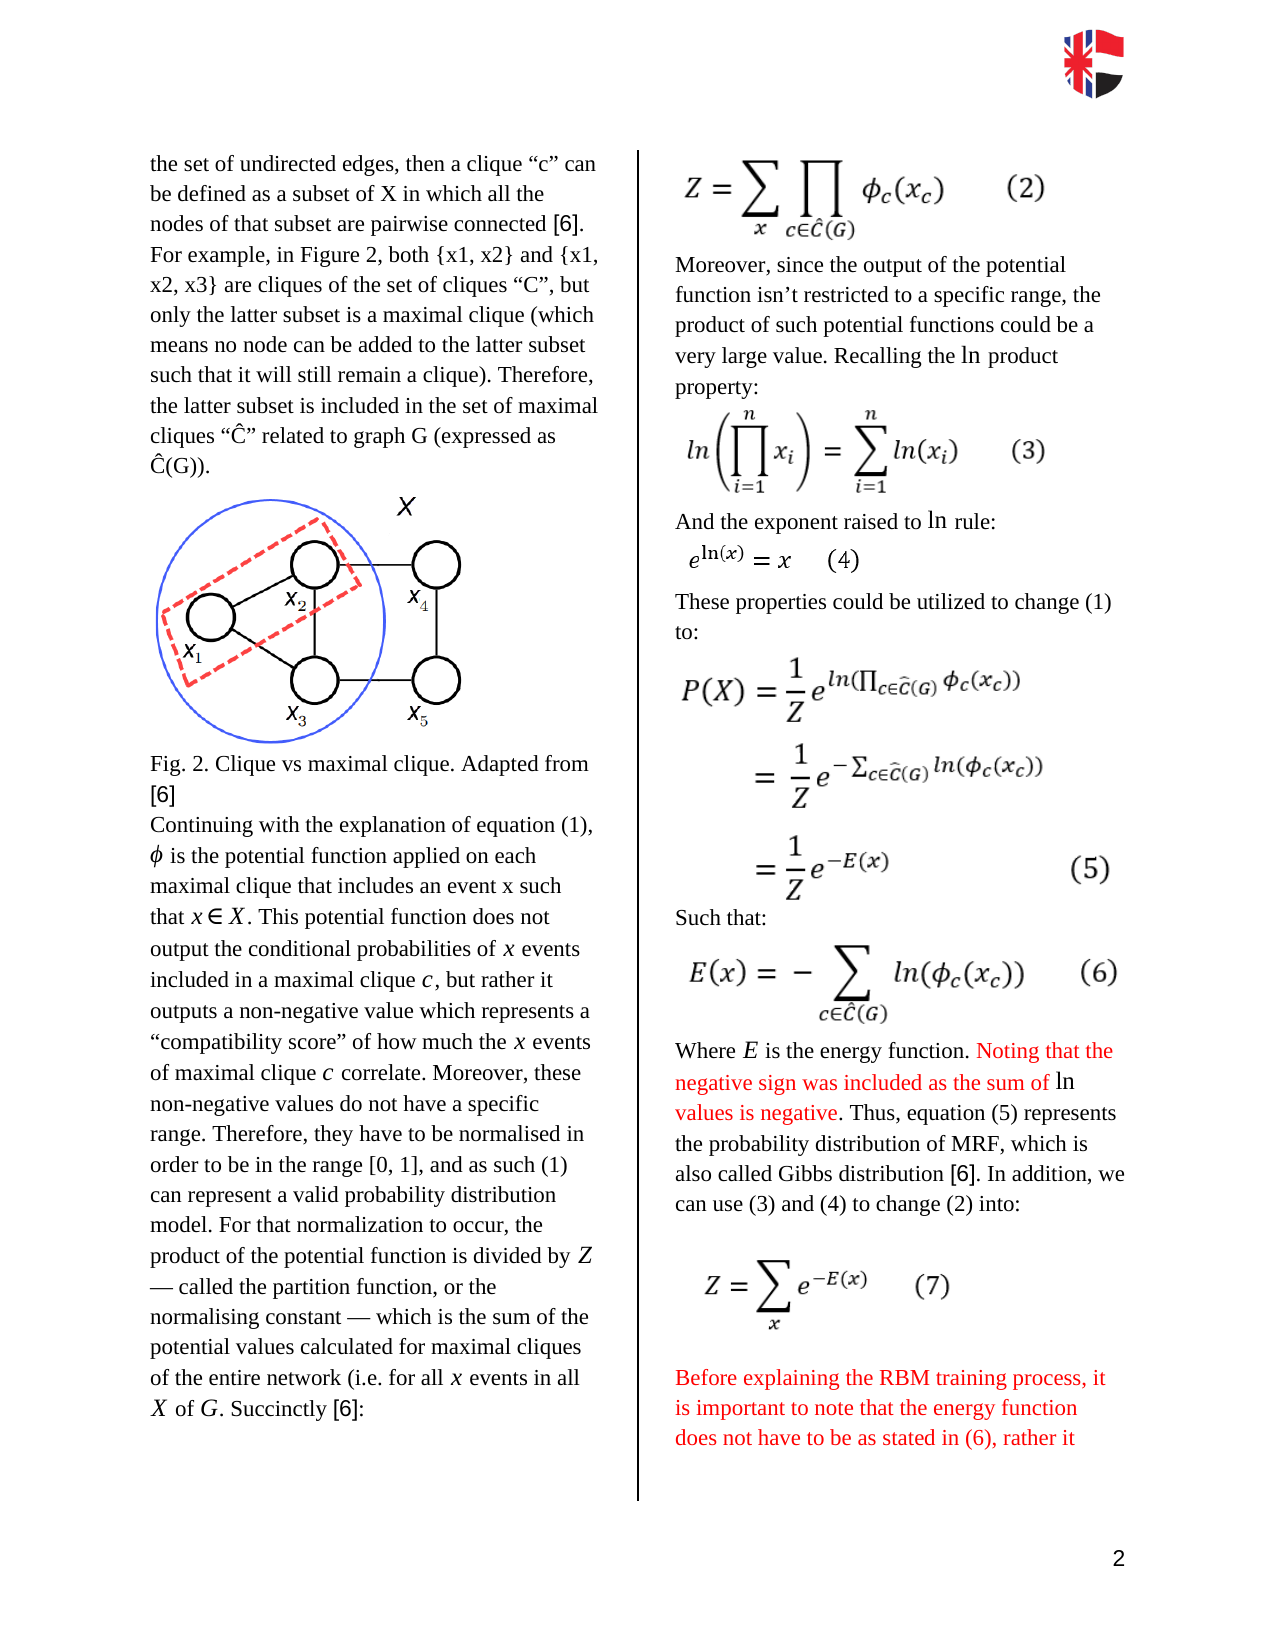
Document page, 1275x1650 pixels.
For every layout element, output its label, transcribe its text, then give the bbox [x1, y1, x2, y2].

picture [675, 934, 1125, 1033]
text These properties could be utilized to change (1) to: [675, 588, 1125, 645]
picture [675, 150, 1057, 247]
text Continuing with the explanation of equation (1), is the potential function applied on each maximal clique that includes an event x such that . This potential function does not output the conditional probabilities of events included in a maximal clique , but rather it outputs a non-negative value which represents a “compatibility score” of how much the events of maximal clique correlate. Moreover, these non-negative values do not have a specific range. Therefore, they have to be normalised in order to be in the range [0, 1], and as such (1) can represent a valid probability distribution model. For that normalization to occur, the product of the potential function is divided by — called the partition function, or the normalising constant — which is the sum of the potential values calculated for maximal cliques of the entire network (i.e. for all events in all of . Succinctly [6]: [150, 811, 600, 1423]
picture [1062, 28, 1125, 100]
picture [675, 403, 1070, 504]
picture [675, 648, 1125, 901]
text Such that: [675, 904, 1125, 931]
text Fig. 2. Clique vs maximal clique. Adapted from [6] [150, 750, 600, 807]
text Where is the energy function. Noting that the negative sign was included as the sum of values is negative. Thus, equation (5) represents the probability distribution of MRF, which is also called Gibbs distribution [6]. In addition, we can use (3) and (4) to change (2) into: [675, 1036, 1125, 1216]
text And the exponent raised to rule: [675, 507, 1125, 535]
picture [155, 482, 468, 747]
picture [675, 538, 870, 585]
picture [675, 1241, 961, 1340]
